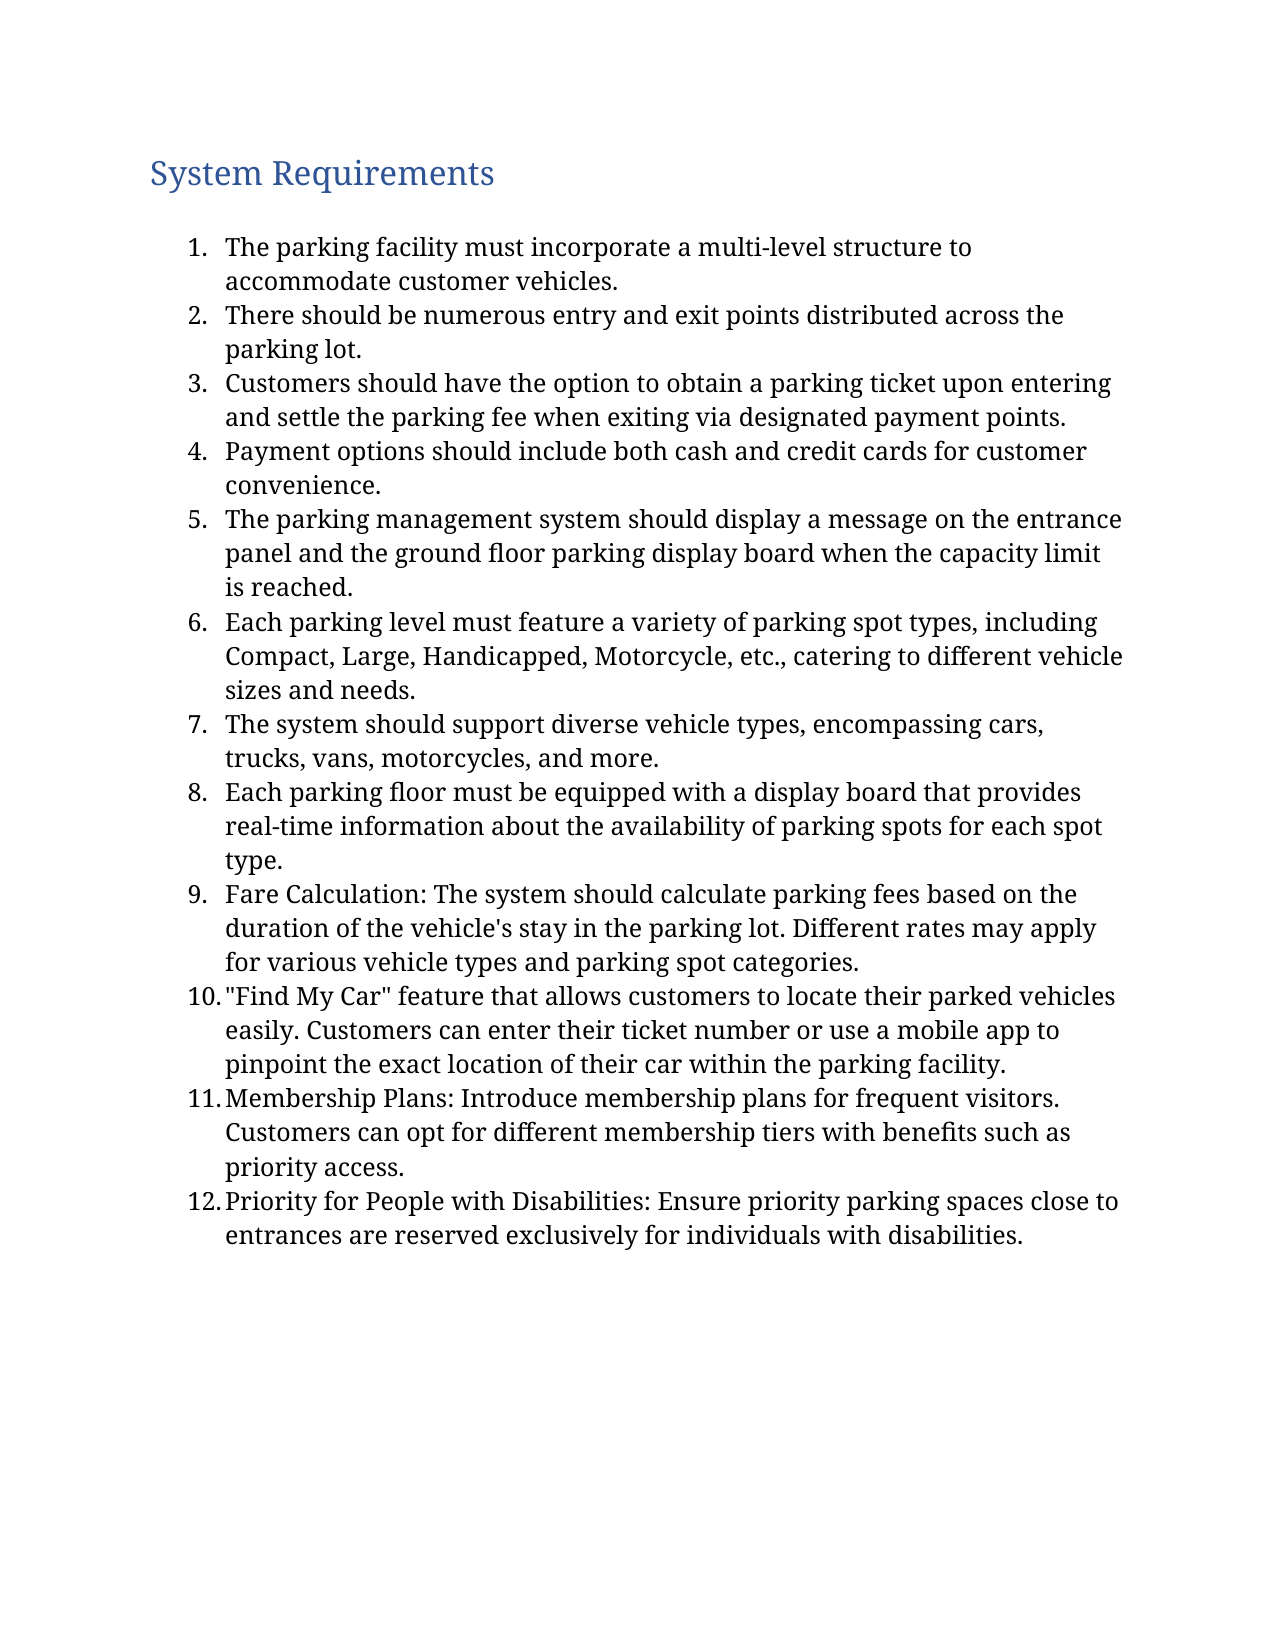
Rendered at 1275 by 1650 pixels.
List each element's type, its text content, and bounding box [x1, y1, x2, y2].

list Payment options should include both cash and credit cards for customer convenience. [187, 434, 1125, 502]
list Fare Calculation: The system should calculate parking fees based on the duration of the vehicle's stay in the parking lot. Different rates may apply for various vehicle types and parking spot categories. [187, 877, 1125, 979]
list "Find My Car" feature that allows customers to locate their parked vehicles easily. Customers can enter their ticket number or use a mobile app to pinpoint the exact location of their car within the parking facility. [187, 979, 1125, 1081]
subtitle System Requirements [150, 150, 1125, 195]
list The parking facility must incorporate a multi-level structure to accommodate customer vehicles. [187, 229, 1125, 298]
list Each parking floor must be equipped with a display board that provides real-time information about the availability of parking spots for each spot type. [187, 774, 1125, 877]
list There should be numerous entry and exit points distributed across the parking lot. [187, 298, 1125, 366]
list Membership Plans: Introduce membership plans for frequent visitors. Customers can opt for different membership tiers with benefits such as priority access. [187, 1081, 1125, 1183]
list Priority for People with Disabilities: Ensure priority parking spaces close to entrances are reserved exclusively for individuals with disabilities. [187, 1183, 1125, 1251]
list Customers should have the option to obtain a parking ticket upon entering and settle the parking fee when exiting via designated payment points. [187, 366, 1125, 434]
list The system should support diverse vehicle types, encompassing cars, trucks, vans, motorcycles, and more. [187, 706, 1125, 774]
list The parking management system should display a message on the entrance panel and the ground floor parking display board when the capacity limit is reached. [187, 502, 1125, 604]
list Each parking level must feature a variety of parking spot types, including Compact, Large, Handicapped, Motorcycle, etc., catering to different vehicle sizes and needs. [187, 604, 1125, 706]
